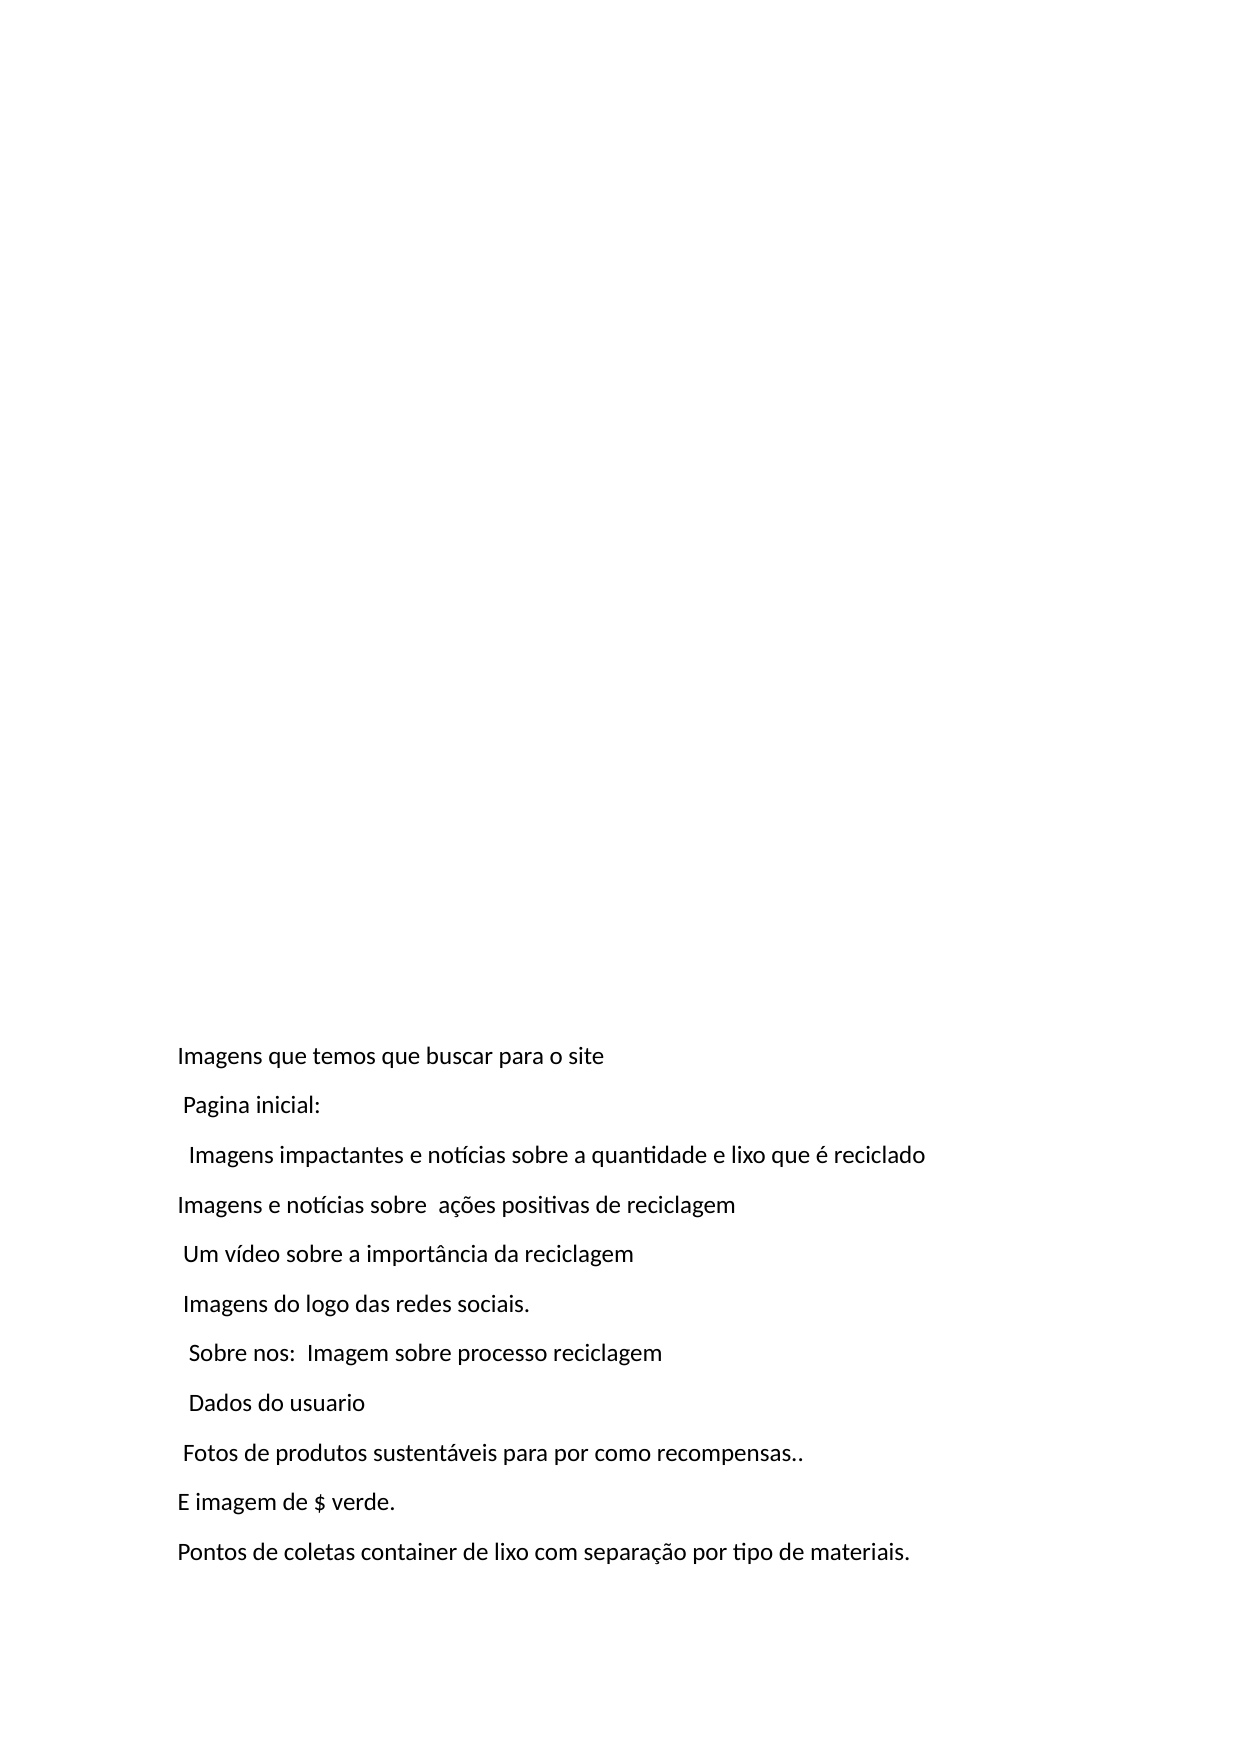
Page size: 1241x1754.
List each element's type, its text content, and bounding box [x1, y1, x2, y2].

text Imagens que temos que buscar para o site [177, 1040, 1063, 1071]
text Pagina inicial: [177, 1090, 1063, 1120]
text Imagens e notícias sobre ações positivas de reciclagem [177, 1189, 1063, 1219]
text Fotos de produtos sustentáveis para por como recompensas.. [177, 1437, 1063, 1467]
text Imagens do logo das redes sociais. [177, 1288, 1063, 1318]
text Imagens impactantes e notícias sobre a quantidade e lixo que é reciclado [177, 1139, 1063, 1170]
text Pontos de coletas container de lixo com separação por tipo de materiais. [177, 1536, 1063, 1566]
text E imagem de $ verde. [177, 1486, 1063, 1517]
text Sobre nos: Imagem sobre processo reciclagem [177, 1338, 1063, 1368]
text Um vídeo sobre a importância da reciclagem [177, 1238, 1063, 1269]
text Dados do usuario [177, 1387, 1063, 1418]
